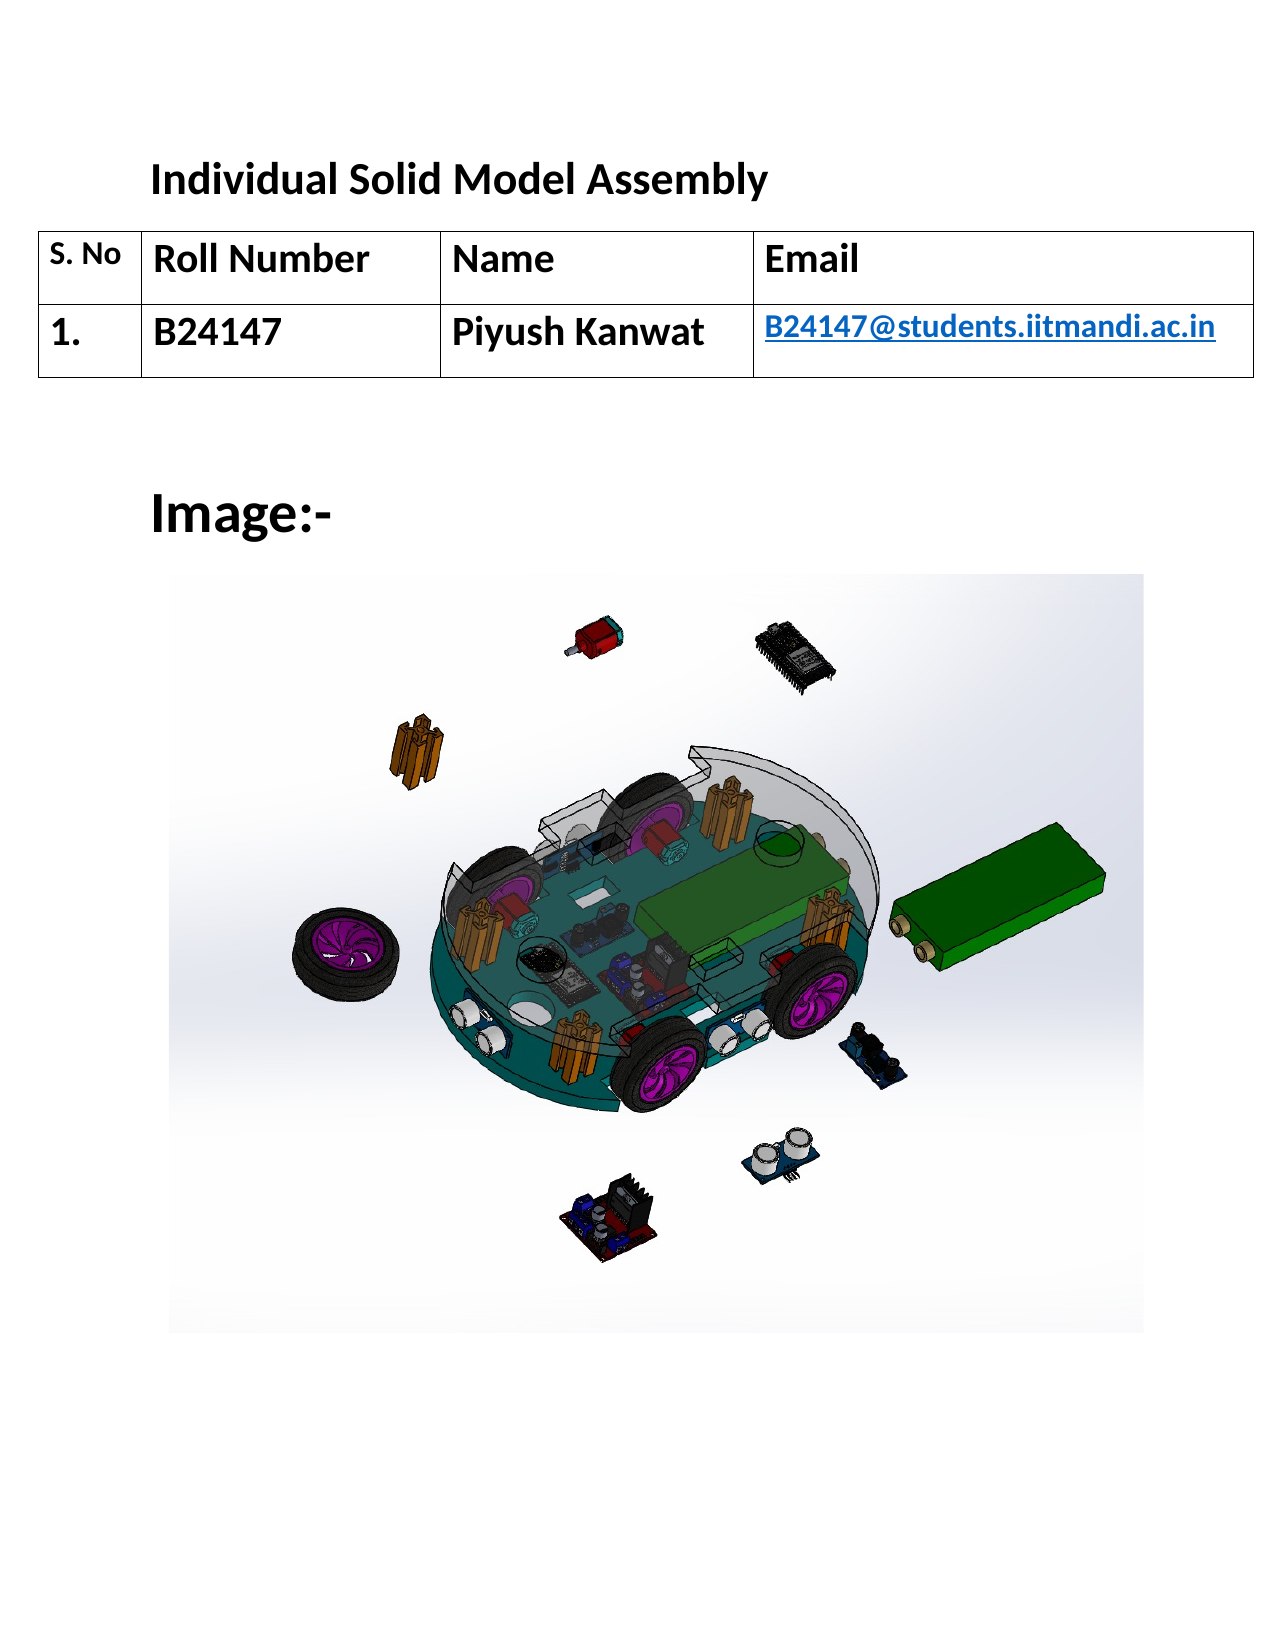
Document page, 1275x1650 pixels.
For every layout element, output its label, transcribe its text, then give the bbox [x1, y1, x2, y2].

table_cell 1. [39, 305, 141, 377]
text Image:- [150, 476, 1125, 547]
table_cell B24147 [142, 305, 440, 377]
text Individual Solid Model Assembly [150, 150, 1125, 206]
table_header Roll Number [142, 232, 440, 304]
table_cell Piyush Kanwat [441, 305, 753, 377]
table_header Name [441, 232, 753, 304]
table_header Email [754, 232, 1253, 304]
table_header No [39, 232, 141, 304]
table_cell B24147@students.iitmandi.ac.in [754, 305, 1253, 377]
